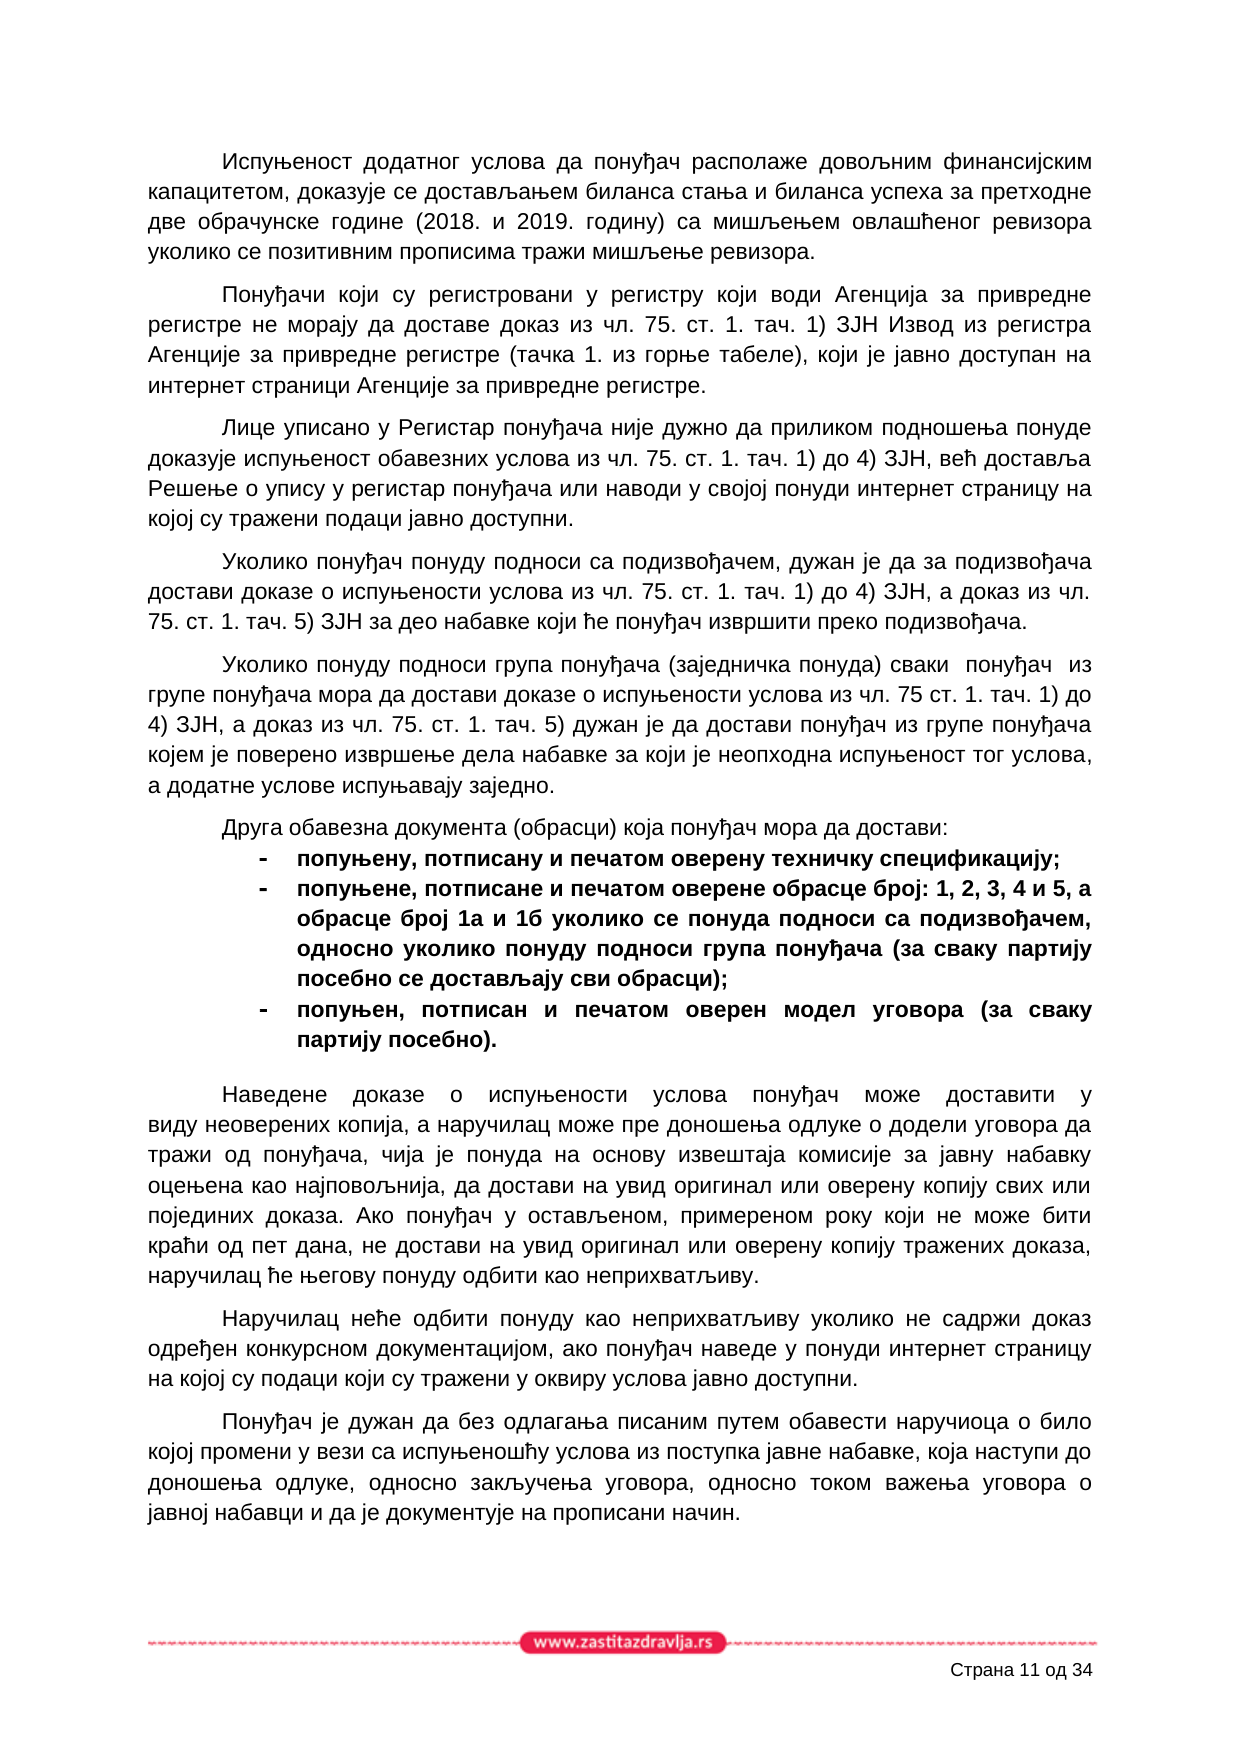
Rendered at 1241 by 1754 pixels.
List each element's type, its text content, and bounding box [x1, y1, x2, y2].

text Наручилац неће одбити понуду као неприхватљиву уколико не садржи доказ одређен конкурсном документацијом, ако понуђач наведе у понуди интернет страницу на којој су подаци који су тражени у оквиру услова јавно доступни. [148, 1305, 1092, 1392]
text Уколико понуду подноси група понуђача (заједничка понуда) сваки понуђач из групе понуђача мора да достави доказе о испуњености услова из чл. 75 ст. 1. тач. 1) до 4) ЗЈН, а доказ из чл. 75. ст. 1. тач. 5) дужан је да достави понуђач из групе понуђача којем је поверено извршење дела набавке за који је неопходна испуњеност тог услова, а додатне услове испуњавају заједно. [148, 651, 1092, 798]
picture [147, 1626, 1099, 1659]
list попуњен, потписан и печатом оверен модел уговора (за сваку партију посебно). [259, 996, 1092, 1052]
text Лице уписано у Регистар понуђача није дужно да приликом подношења понуде доказује испуњеност обавезних услова из чл. 75. ст. 1. тач. 1) до 4) ЗЈН, већ доставља Решење о упису у регистар понуђача или наводи у својој понуди интернет страницу на којој су тражени подаци јавно доступни. [148, 414, 1092, 531]
text Наведене доказе о испуњености услова понуђач може доставити у виду неоверених копија, а наручилац може пре доношења одлуке о додели уговора да тражи од понуђача, чија је понуда на основу извештаја комисије за јавну набавку оцењена као најповољнија, да достави на увид оригинал или оверену копију свих или појединих доказа. Ако понуђач у остављеном, примереном року који не може бити краћи од пет дана, не достави на увид оригинал или оверену копију тражених доказа, наручилац ће његову понуду одбити као неприхватљиву. [148, 1081, 1092, 1289]
text Понуђач је дужан да без одлагања писаним путем обавести наручиоца о било којој промени у вези са испуњеношћу услова из поступка јавне набавке, која наступи до доношења одлуке, односно закључења уговора, односно током важења уговора о јавној набавци и да је документује на прописани начин. [148, 1408, 1092, 1525]
text Понуђачи који су регистровани у регистру који води Агенција за привредне регистре не морају да доставе доказ из чл. 75. ст. 1. тач. 1) ЗЈН Извод из регистра Агенције за привредне регистре (тачка 1. из горње табеле), који је јавно доступан на интернет страници Агенције за привредне регистре. [148, 281, 1092, 398]
text Уколико понуђач понуду подноси са подизвођачем, дужан је да за подизвођача достави доказе о испуњености услова из чл. 75. ст. 1. тач. 1) до 4) ЗЈН, а доказ из чл. 75. ст. 1. тач. 5) ЗЈН за део набавке који ће понуђач извршити преко подизвођача. [148, 548, 1092, 634]
list попуњену, потписану и печатом оверену техничку спецификацију; [259, 844, 1092, 871]
list попуњене, потписане и печатом оверене обрасце број: 1, 2, 3, 4 и 5, а обрасце број 1а и 1б уколико се понуда подноси са подизвођачем, односно уколико понуду подноси група понуђача (за сваку партију посебно се достављају сви обрасци); [259, 875, 1092, 992]
text Испуњеност додатног услова да понуђач располаже довољним финансијским капацитетом, доказује се достављањем биланса стања и биланса успеха за претходне две обрачунске године (2018. и 2019. годину) са мишљењем овлашћеног ревизора уколико се позитивним прописима тражи мишљење ревизора. [148, 148, 1092, 265]
text Друга обавезна документа (обрасци) која понуђач мора да достави: [148, 814, 1092, 841]
